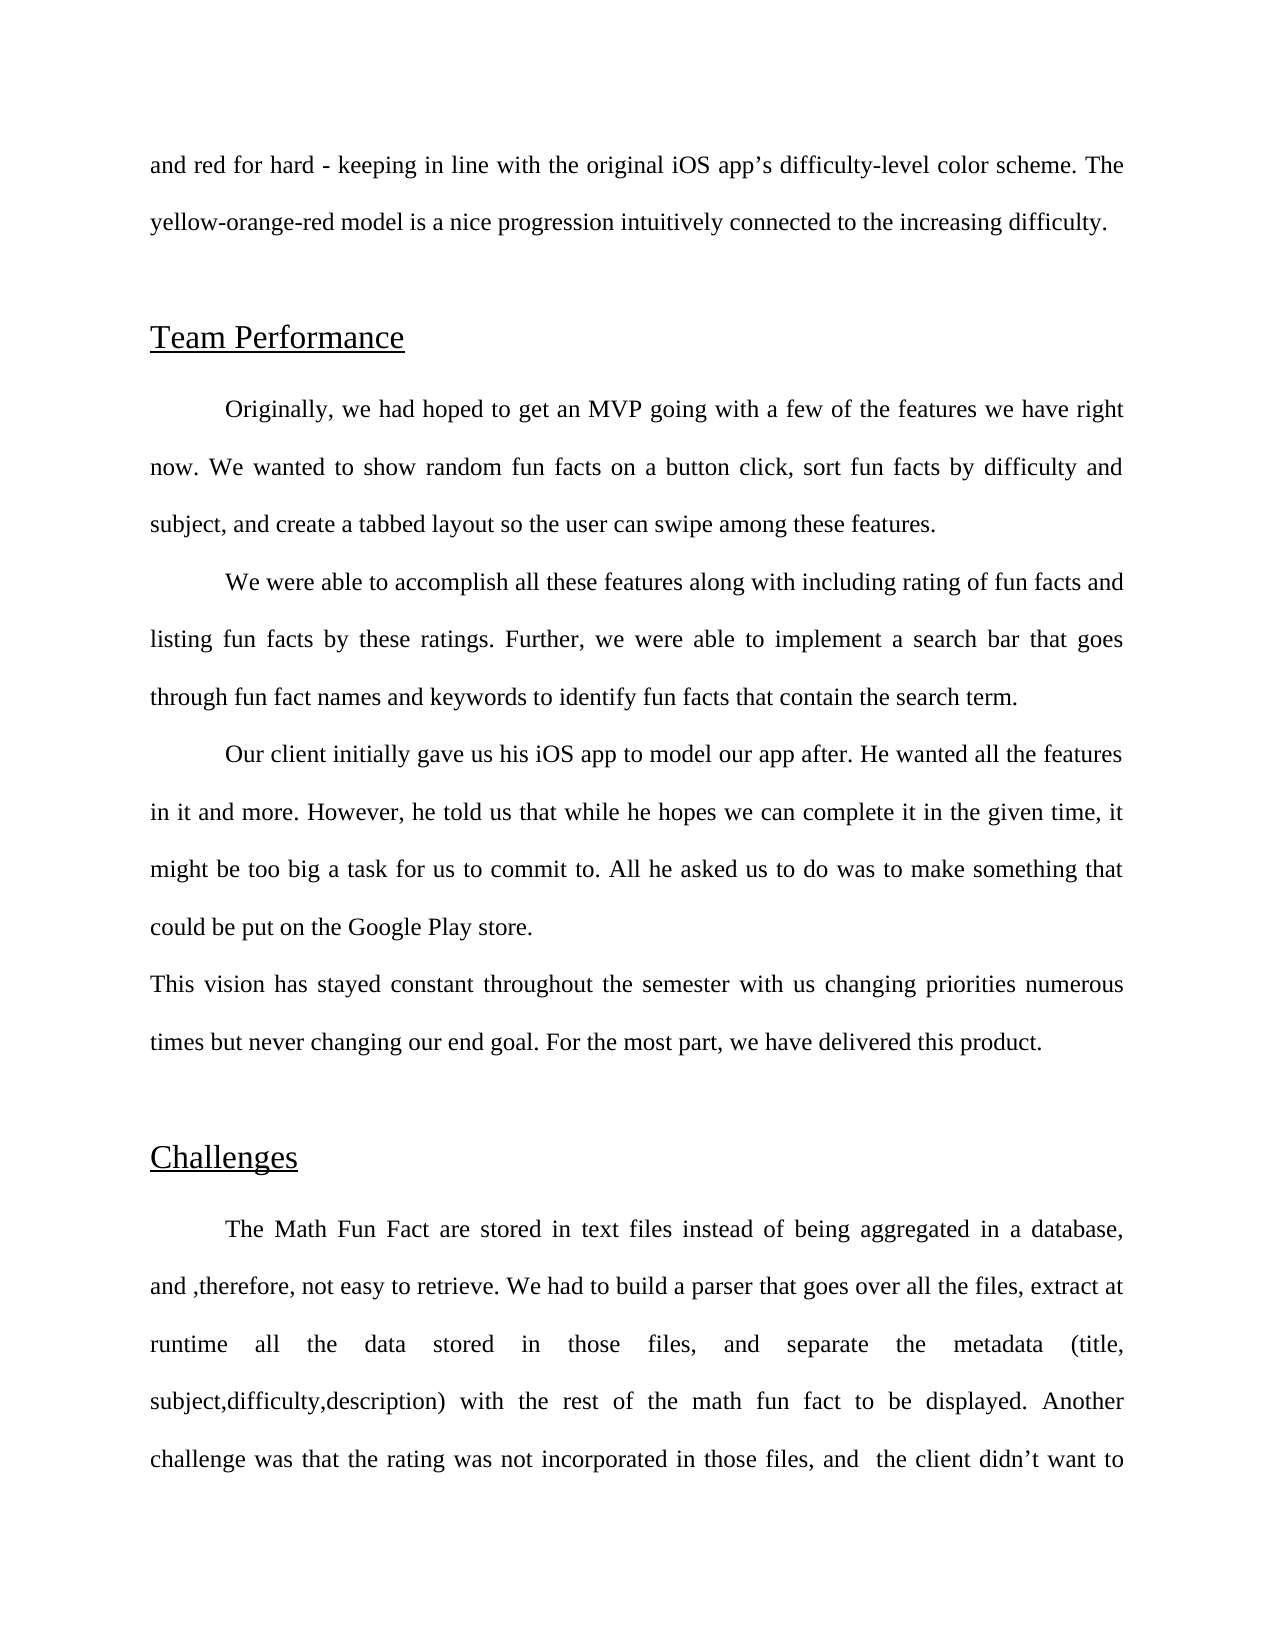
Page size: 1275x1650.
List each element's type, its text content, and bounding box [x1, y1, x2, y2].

text This vision has stayed constant throughout the semester with us changing priorities numerous times but never changing our end goal. For the most part, we have delivered this product. [150, 969, 1125, 1056]
text We were able to accomplish all these features along with including rating of fun facts and listing fun facts by these ratings. Further, we were able to implement a search bar that goes through fun fact names and keywords to identify fun facts that contain the search term. [150, 567, 1125, 711]
text Originally, we had hoped to get an MVP going with a few of the features we have right now. We wanted to show random fun facts on a button click, sort fun facts by difficulty and subject, and create a tabbed layout so the user can swipe among these features. [150, 394, 1125, 538]
text Our client initially gave us his iOS app to model our app after. He wanted all the features in it and more. However, he told us that while he hopes we can complete it in the given time, it might be too big a task for us to commit to. All he asked us to do was to make something that could be put on the Google Play store. [150, 739, 1125, 941]
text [150, 150, 1125, 236]
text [150, 1214, 1125, 1472]
text Team Performance [150, 318, 1125, 356]
text Challenges [150, 1137, 1125, 1175]
